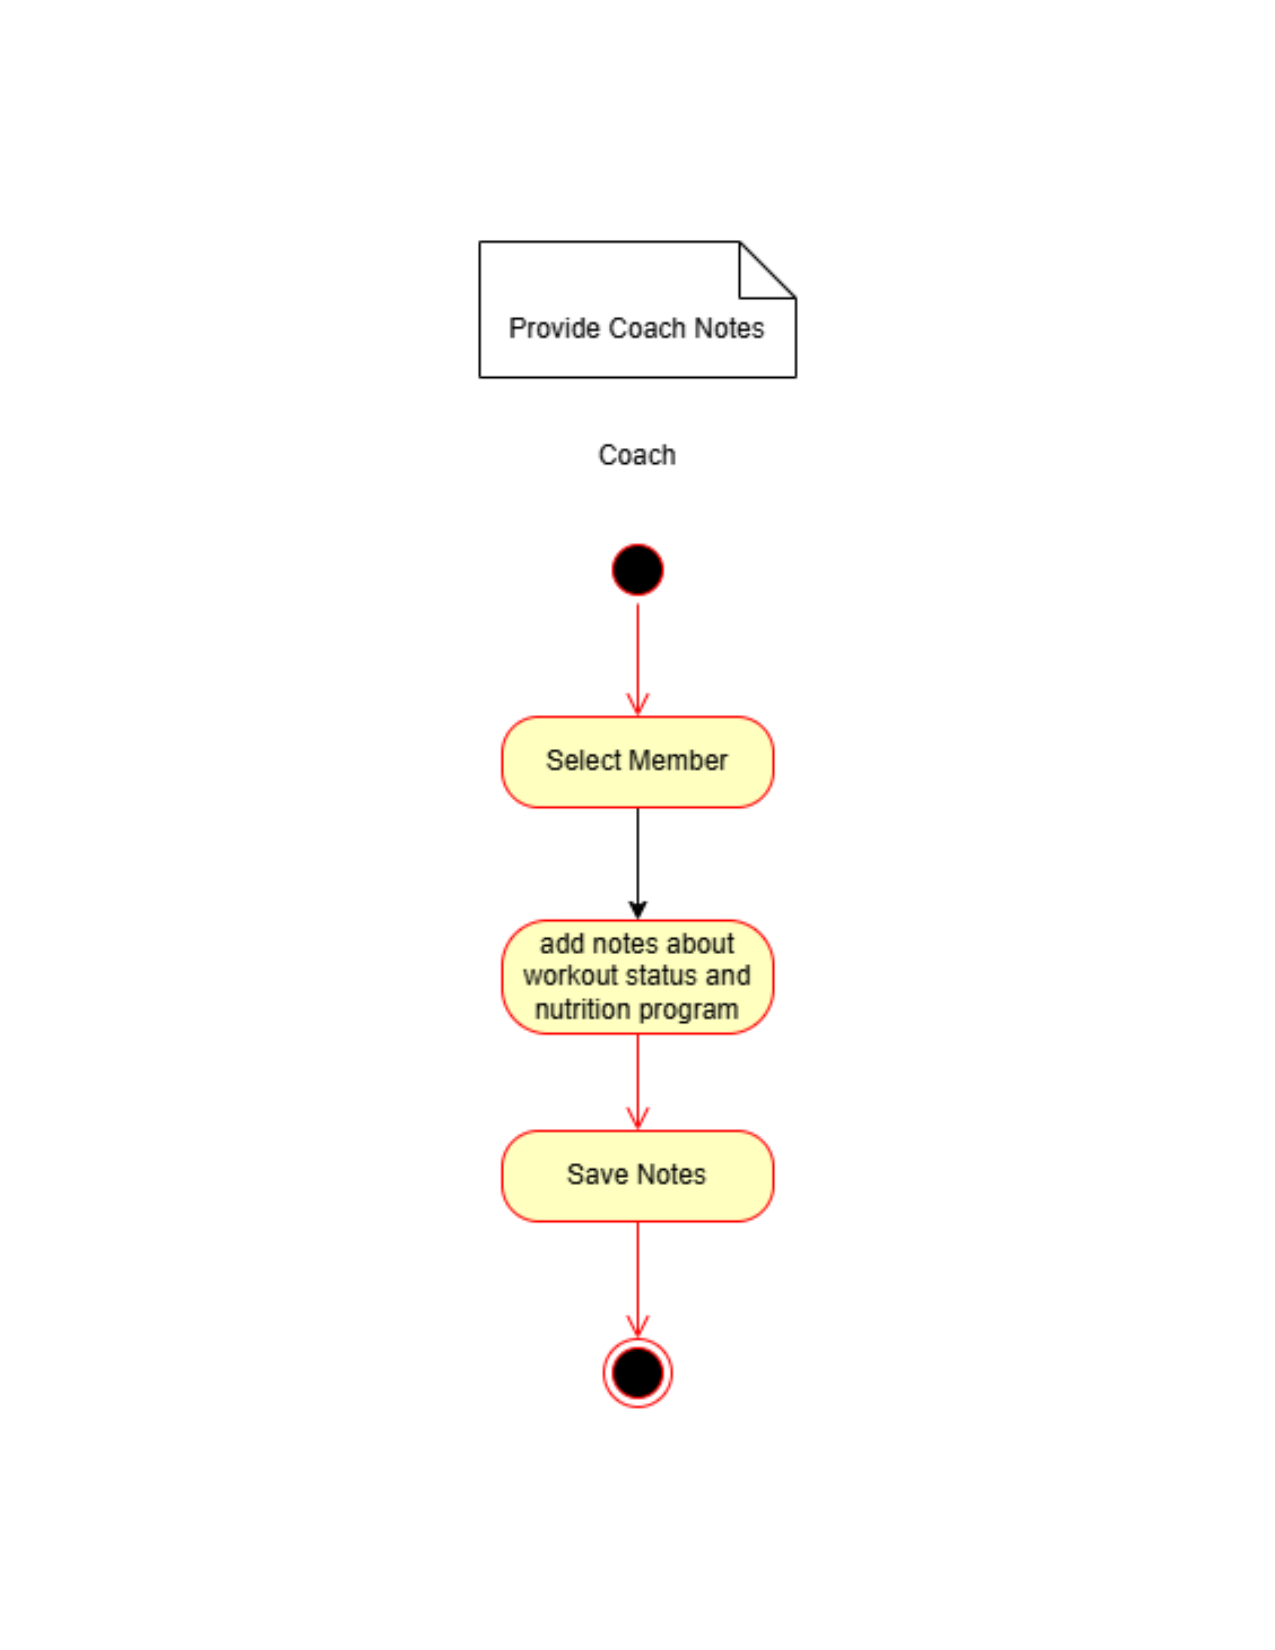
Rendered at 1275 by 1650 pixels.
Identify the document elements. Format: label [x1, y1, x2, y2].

picture [434, 196, 843, 1454]
